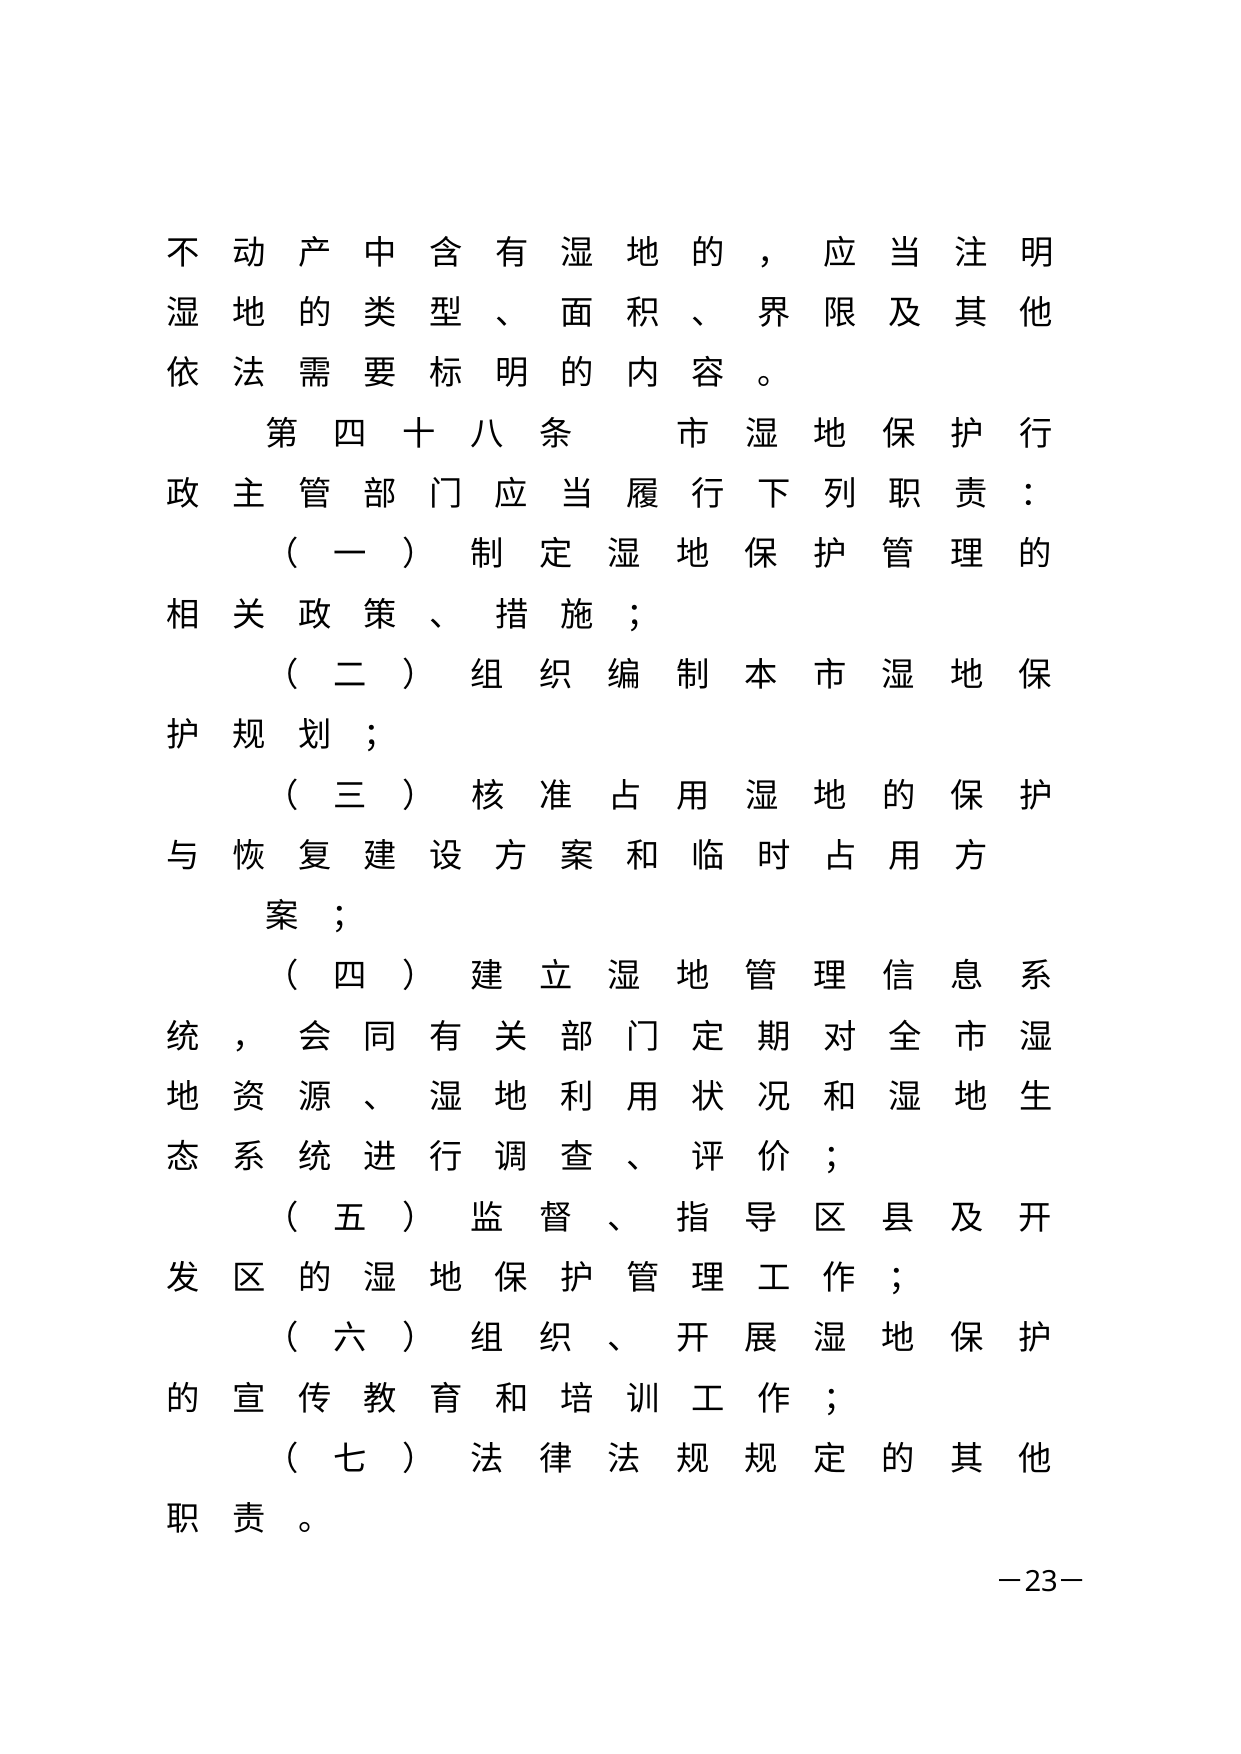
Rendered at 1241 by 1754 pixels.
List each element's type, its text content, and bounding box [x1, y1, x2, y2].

text （七）法律法规规定的其他职责。 [167, 1426, 1085, 1546]
text 案； [167, 883, 1085, 943]
text （五）监督、指导区县及开发区的湿地保护管理工作； [167, 1184, 1085, 1305]
text （二）组织编制本市湿地保护规划； [167, 642, 1085, 762]
text 第四十八条 市湿地保护行政主管部门应当履行下列职责： [167, 400, 1085, 521]
text （一）制定湿地保护管理的相关政策、措施； [167, 521, 1085, 642]
text 第四十七条 市、区县人民政府应当依法做好湿地的确权、登记等工作。进行不动产登记时，不动产中含有湿地的，应当注明湿地的类型、面积、界限及其他依法需要标明的内容。 [167, 219, 1085, 400]
text （三）核准占用湿地的保护与恢复建设方案和临时占用方 [167, 762, 1085, 883]
text （六）组织、开展湿地保护的宣传教育和培训工作； [167, 1305, 1085, 1426]
text （四）建立湿地管理信息系统，会同有关部门定期对全市湿地资源、湿地利用状况和湿地生态系统进行调查、评价； [167, 943, 1085, 1184]
